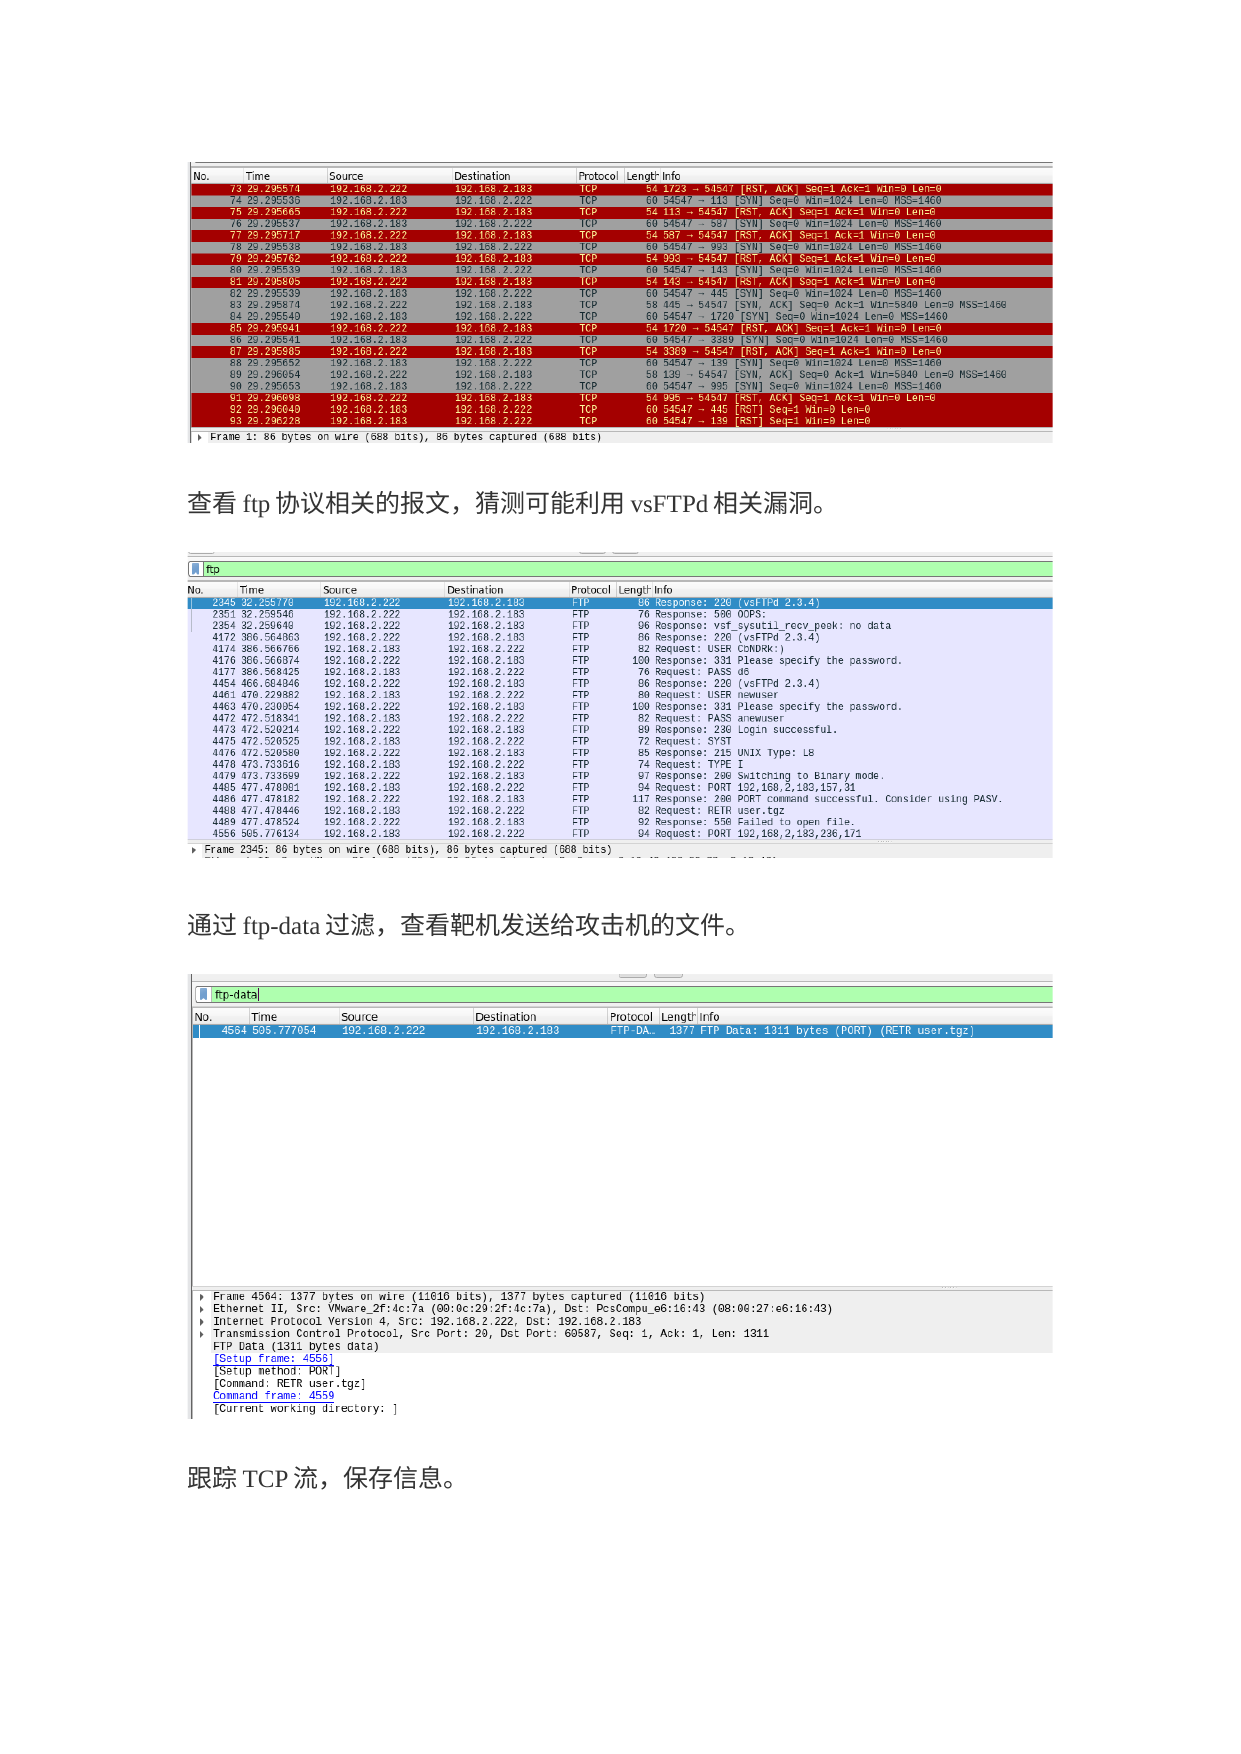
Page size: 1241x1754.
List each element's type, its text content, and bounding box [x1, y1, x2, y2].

text 查看ftp协议相关的报文，猜测可能利用vsFTPd相关漏洞。 [187, 469, 1053, 534]
picture [187, 162, 1053, 443]
text 通过ftp-data过滤，查看靶机发送给攻击机的文件。 [187, 891, 1053, 956]
text 跟踪TCP流，保存信息。 [187, 1444, 1053, 1509]
picture [187, 552, 1053, 858]
picture [187, 974, 1053, 1419]
